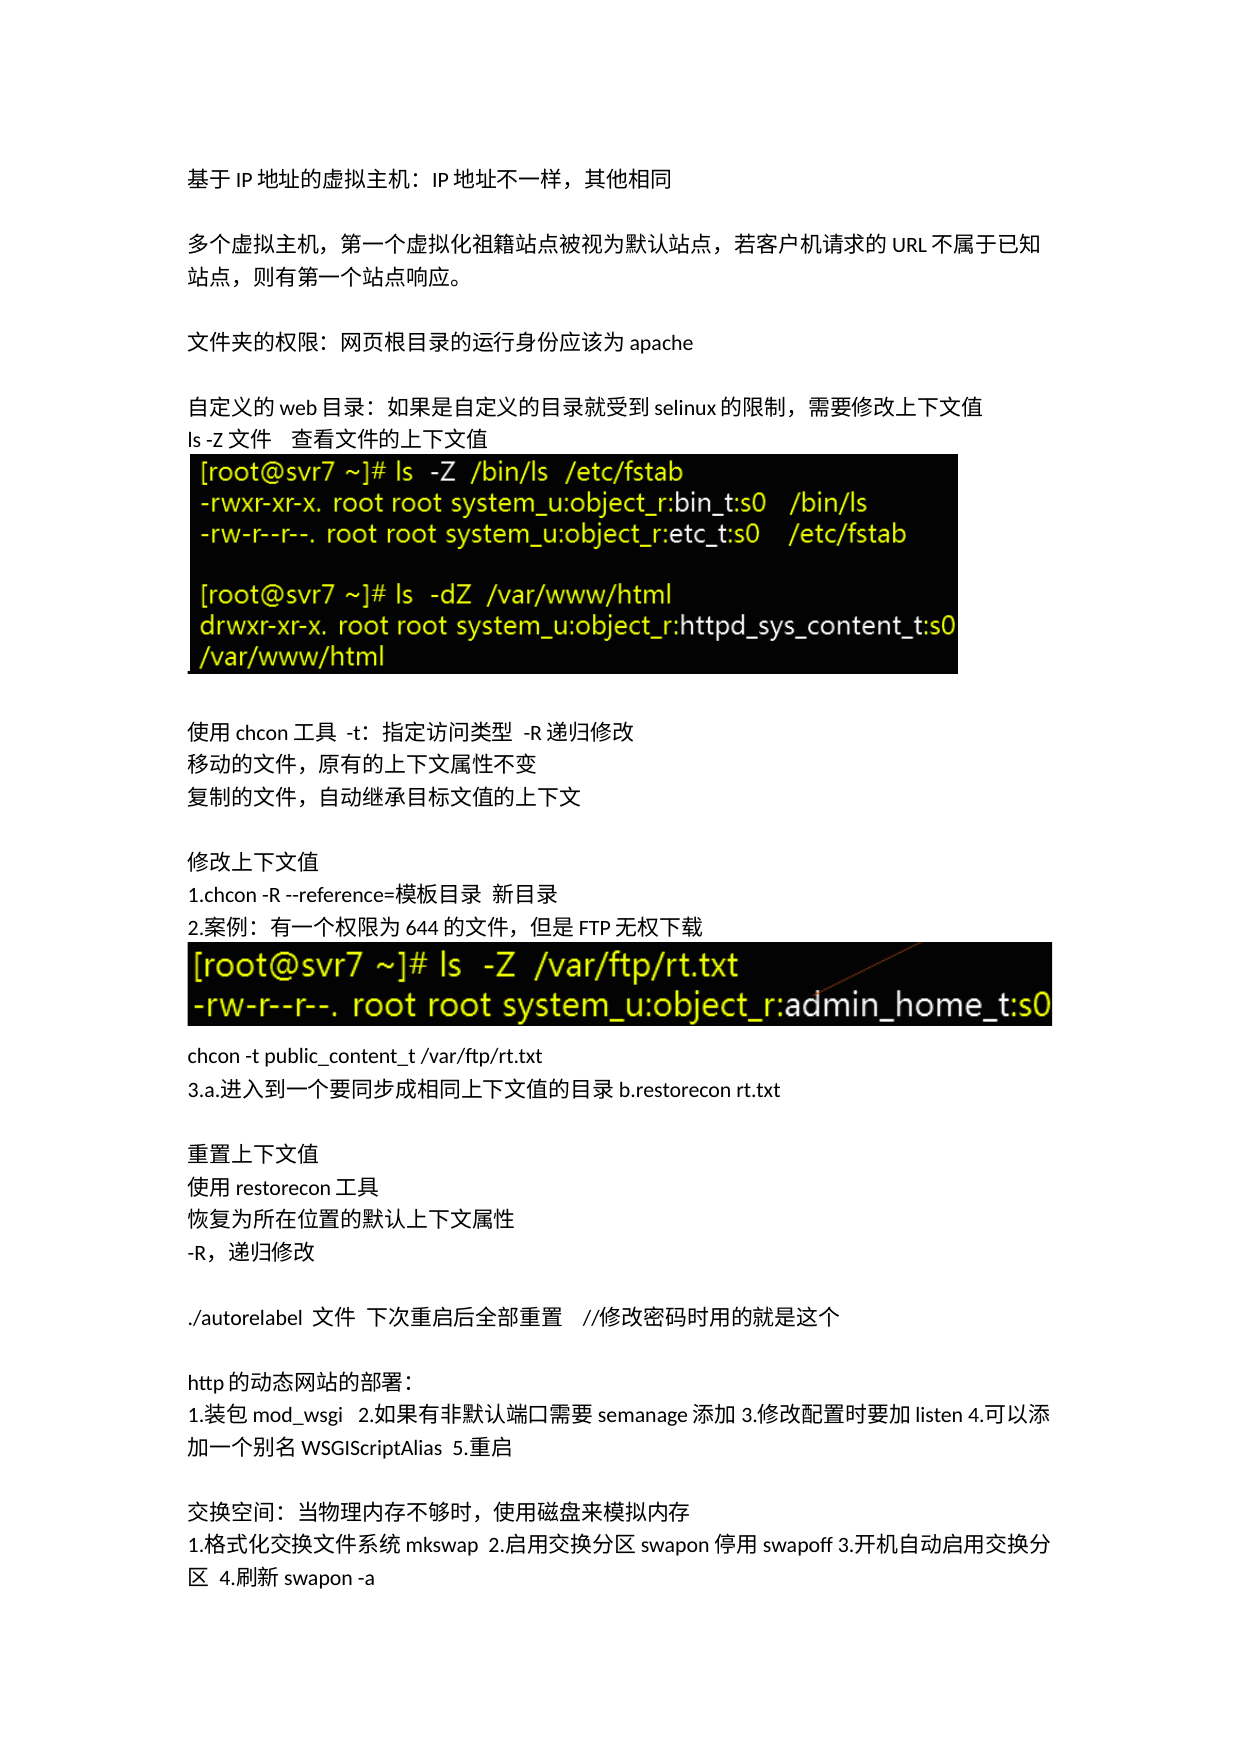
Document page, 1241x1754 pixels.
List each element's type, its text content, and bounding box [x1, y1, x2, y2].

text 3.a.进入到一个要同步成相同上下文值的目录 b.restorecon rt.txt [187, 1072, 1053, 1104]
list 使用chcon工具 -t：指定访问类型 -R递归修改 [187, 714, 1053, 747]
text http的动态网站的部署： [187, 1364, 1053, 1397]
text -R，递归修改 [187, 1234, 1053, 1267]
text ./autorelabel 文件 下次重启后全部重置 //修改密码时用的就是这个 [187, 1299, 1053, 1332]
text 重置上下文值 [187, 1137, 1053, 1169]
picture [187, 454, 958, 674]
list 交换空间：当物理内存不够时，使用磁盘来模拟内存 [187, 1494, 1053, 1527]
picture [187, 942, 1053, 1026]
list 1.格式化交换文件系统mkswap 2.启用交换分区swapon 停用swapoff 3.开机自动启用交换分区 4.刷新swapon -a [187, 1527, 1053, 1592]
text chcon -t public_content_t /var/ftp/rt.txt [187, 1039, 1053, 1072]
list 案例：有一个权限为644的文件，但是FTP无权下载 [187, 909, 1053, 942]
list ls -Z 文件 查看文件的上下文值 [187, 422, 1053, 454]
text 基于IP地址的虚拟主机：IP地址不一样，其他相同 [187, 162, 1053, 194]
list chcon -R --reference=模板目录 新目录 [187, 877, 1053, 909]
list 移动的文件，原有的上下文属性不变 [187, 747, 1053, 779]
text 多个虚拟主机，第一个虚拟化祖籍站点被视为默认站点，若客户机请求的URL不属于已知站点，则有第一个站点响应。 [187, 227, 1053, 292]
list 修改上下文值 [187, 844, 1053, 877]
text 使用restorecon工具 [187, 1169, 1053, 1202]
text 文件夹的权限：网页根目录的运行身份应该为apache [187, 324, 1053, 357]
text 自定义的web目录：如果是自定义的目录就受到selinux的限制，需要修改上下文值 [187, 389, 1053, 422]
list 复制的文件，自动继承目标文值的上下文 [187, 779, 1053, 812]
list 装包mod_wsgi 2.如果有非默认端口需要semanage添加 3.修改配置时要加listen 4.可以添加一个别名WSGIScriptAlias 5.重启 [187, 1397, 1053, 1462]
text 恢复为所在位置的默认上下文属性 [187, 1202, 1053, 1234]
